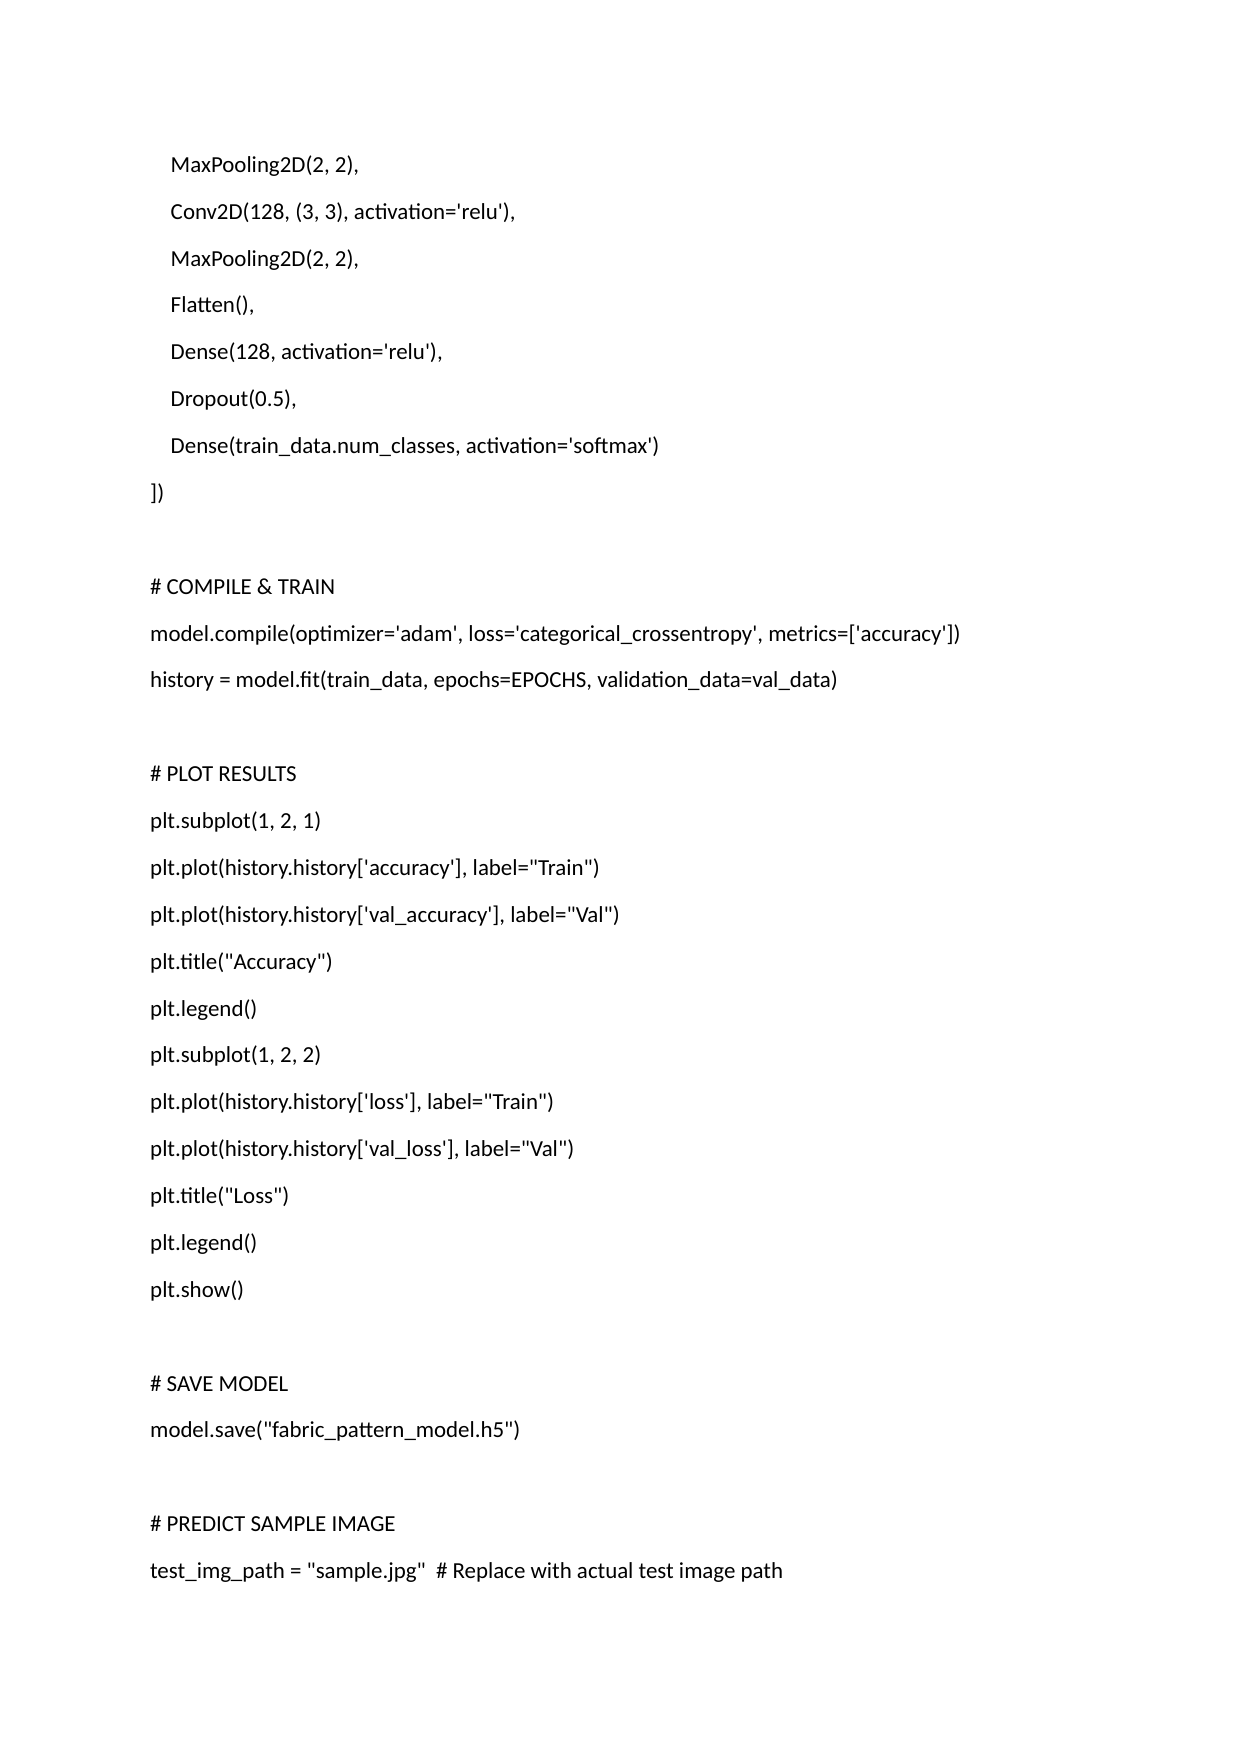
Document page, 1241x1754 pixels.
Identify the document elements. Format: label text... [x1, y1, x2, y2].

text model.compile(optimizer='adam', loss='categorical_crossentropy', metrics=['accuracy']) [150, 619, 1090, 647]
text plt.plot(history.history['accuracy'], label="Train") [150, 853, 1090, 881]
text MaxPooling2D(2, 2), [150, 244, 1090, 272]
text model.save("fabric_pattern_model.h5") [150, 1416, 1090, 1444]
text plt.title("Accuracy") [150, 947, 1090, 975]
text plt.subplot(1, 2, 1) [150, 806, 1090, 834]
text # PREDICT SAMPLE IMAGE [150, 1509, 1090, 1537]
text Flatten(), [150, 291, 1090, 319]
text # SAVE MODEL [150, 1369, 1090, 1397]
text # COMPILE & TRAIN [150, 572, 1090, 600]
text plt.show() [150, 1275, 1090, 1303]
text plt.subplot(1, 2, 2) [150, 1041, 1090, 1069]
text history = model.fit(train_data, epochs=EPOCHS, validation_data=val_data) [150, 666, 1090, 694]
text Dropout(0.5), [150, 384, 1090, 412]
text # PLOT RESULTS [150, 759, 1090, 787]
text plt.plot(history.history['loss'], label="Train") [150, 1087, 1090, 1116]
text ]) [150, 478, 1090, 506]
text plt.legend() [150, 1228, 1090, 1256]
text MaxPooling2D(2, 2), [150, 150, 1090, 178]
text plt.title("Loss") [150, 1181, 1090, 1209]
text test_img_path = "sample.jpg" # Replace with actual test image path [150, 1556, 1090, 1584]
text plt.plot(history.history['val_accuracy'], label="Val") [150, 900, 1090, 928]
text Dense(128, activation='relu'), [150, 337, 1090, 366]
text plt.plot(history.history['val_loss'], label="Val") [150, 1134, 1090, 1162]
text Dense(train_data.num_classes, activation='softmax') [150, 431, 1090, 459]
text Conv2D(128, (3, 3), activation='relu'), [150, 197, 1090, 225]
text plt.legend() [150, 994, 1090, 1022]
